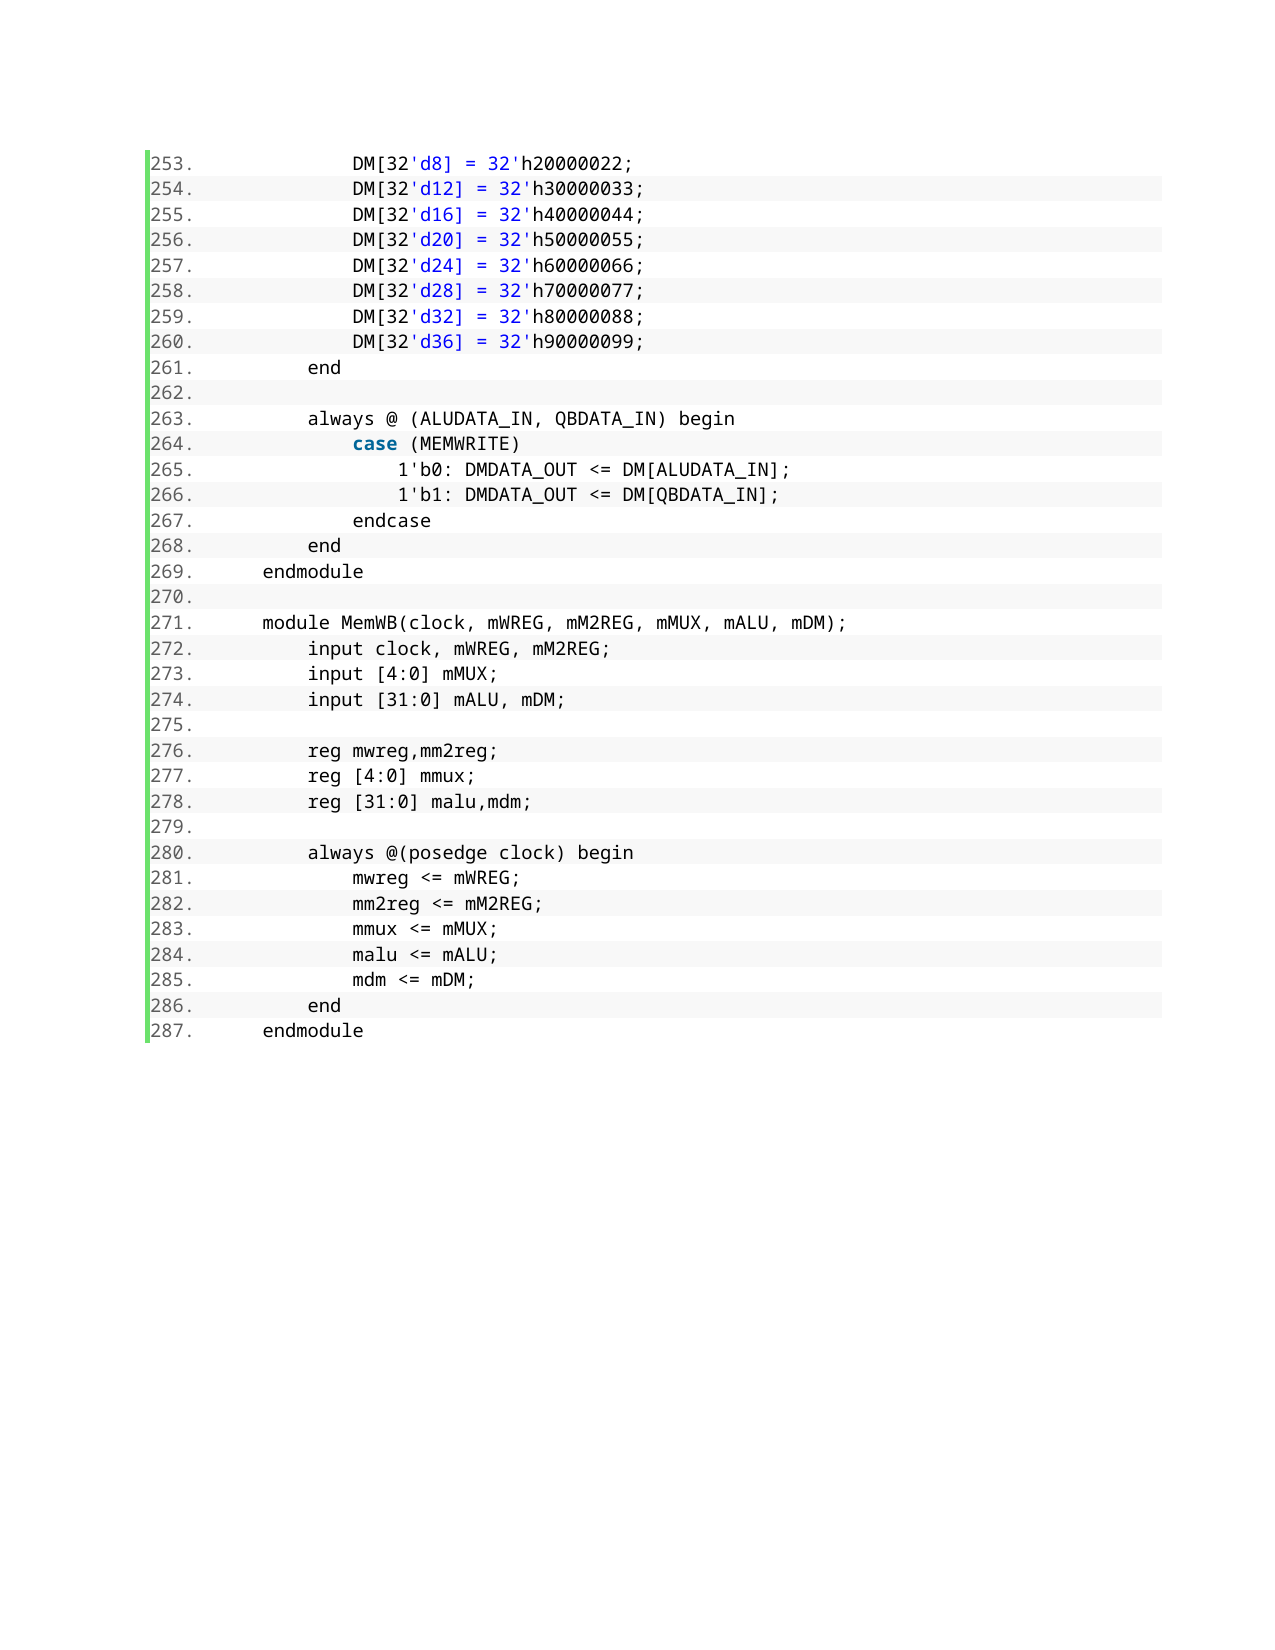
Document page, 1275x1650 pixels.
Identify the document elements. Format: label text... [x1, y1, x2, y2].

list input clock, mWREG, mM2REG; [150, 635, 1162, 660]
list DM[32'd24] = 32'h60000066; [150, 252, 1162, 278]
list end [150, 354, 1162, 380]
list always @(posedge clock) begin [150, 839, 1162, 864]
list DM[32'd12] = 32'h30000033; [150, 176, 1162, 201]
list module MemWB(clock, mWREG, mM2REG, mMUX, mALU, mDM); [150, 609, 1162, 635]
list case (MEMWRITE) [150, 431, 1162, 456]
list mwreg <= mWREG; [150, 864, 1162, 890]
list endmodule [150, 1018, 1162, 1043]
list end [150, 533, 1162, 558]
list malu <= mALU; [150, 941, 1162, 967]
list mm2reg <= mM2REG; [150, 890, 1162, 916]
list end [150, 992, 1162, 1018]
list DM[32'd32] = 32'h80000088; [150, 303, 1162, 329]
list reg [4:0] mmux; [150, 762, 1162, 788]
list 1'b0: DMDATA_OUT <= DM[ALUDATA_IN]; [150, 456, 1162, 482]
list 1'b1: DMDATA_OUT <= DM[QBDATA_IN]; [150, 482, 1162, 507]
list DM[32'd20] = 32'h50000055; [150, 227, 1162, 252]
list DM[32'd16] = 32'h40000044; [150, 201, 1162, 227]
list mdm <= mDM; [150, 967, 1162, 992]
list input [4:0] mMUX; [150, 660, 1162, 686]
list input [31:0] mALU, mDM; [150, 686, 1162, 711]
list endcase [150, 507, 1162, 533]
list DM[32'd28] = 32'h70000077; [150, 278, 1162, 303]
list reg [31:0] malu,mdm; [150, 788, 1162, 813]
list mmux <= mMUX; [150, 916, 1162, 941]
list DM[32'd8] = 32'h20000022; [150, 150, 1162, 176]
list endmodule [150, 558, 1162, 584]
list DM[32'd36] = 32'h90000099; [150, 329, 1162, 354]
list reg mwreg,mm2reg; [150, 737, 1162, 762]
list always @ (ALUDATA_IN, QBDATA_IN) begin [150, 405, 1162, 431]
